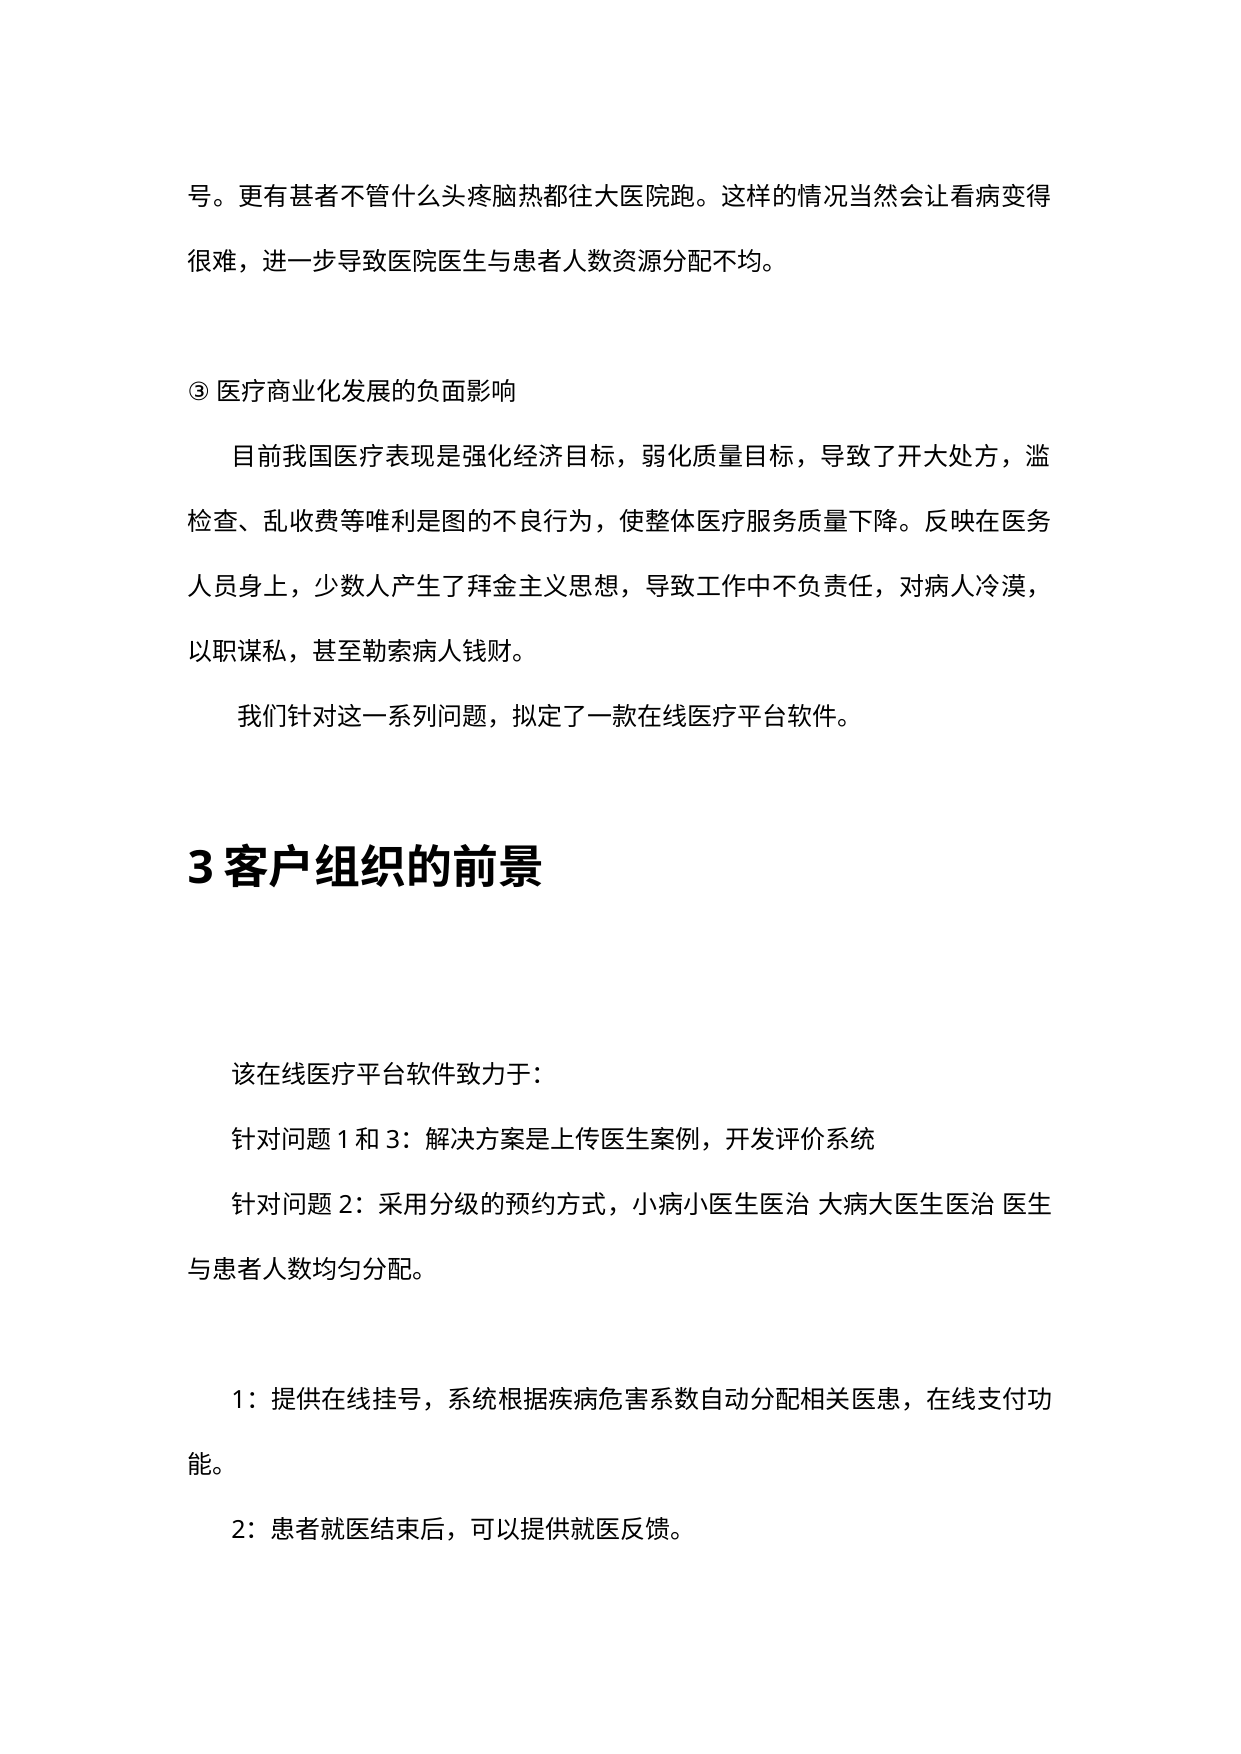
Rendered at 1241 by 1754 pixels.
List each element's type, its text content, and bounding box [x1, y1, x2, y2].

text 针对问题2：采用分级的预约方式，小病小医生医治 大病大医生医治 医生与患者人数均匀分配。 [187, 1171, 1053, 1301]
text ③ 医疗商业化发展的负面影响 [187, 357, 1053, 422]
subtitle 3客户组织的前景 [187, 815, 1053, 912]
text 该在线医疗平台软件致力于： [187, 1041, 1053, 1106]
text 目前我国医疗表现是强化经济目标，弱化质量目标，导致了开大处方，滥检查、乱收费等唯利是图的不良行为，使整体医疗服务质量下降。反映在医务人员身上，少数人产生了拜金主义思想，导致工作中不负责任，对病人冷漠，以职谋私，甚至勒索病人钱财。 [187, 422, 1053, 682]
text 我们针对这一系列问题，拟定了一款在线医疗平台软件。 [187, 682, 1053, 747]
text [187, 162, 1053, 292]
text 针对问题1和3：解决方案是上传医生案例，开发评价系统 [187, 1106, 1053, 1171]
text 2：患者就医结束后，可以提供就医反馈。 [187, 1496, 1053, 1561]
text 1：提供在线挂号，系统根据疾病危害系数自动分配相关医患，在线支付功能。 [187, 1366, 1053, 1496]
